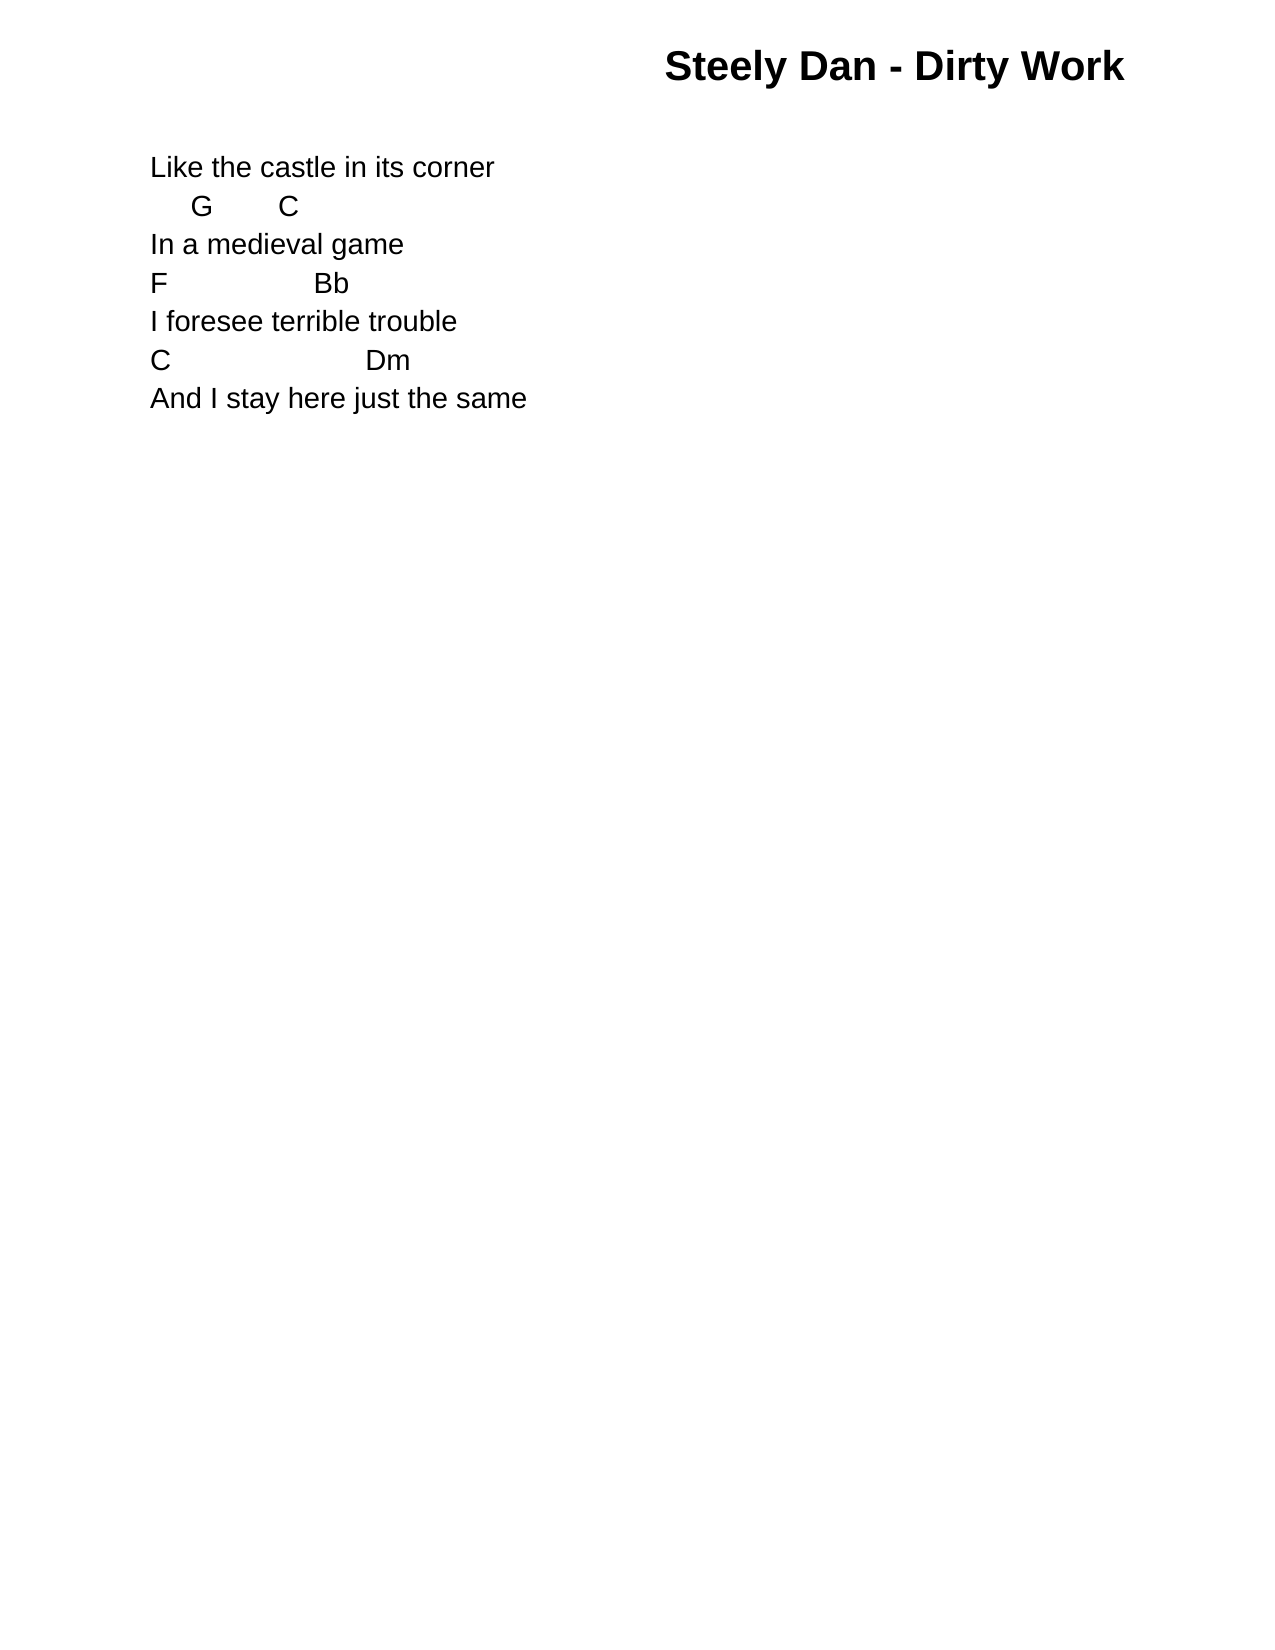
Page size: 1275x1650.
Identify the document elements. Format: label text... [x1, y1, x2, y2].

text In a medieval game [150, 227, 1125, 261]
text I foresee terrible trouble [150, 304, 1125, 338]
text Like the castle in its corner [150, 150, 1125, 183]
text G C [150, 188, 1125, 222]
text F Bb [150, 266, 1125, 299]
text C Dm [150, 343, 1125, 376]
text And I stay here just the same [150, 381, 1125, 415]
